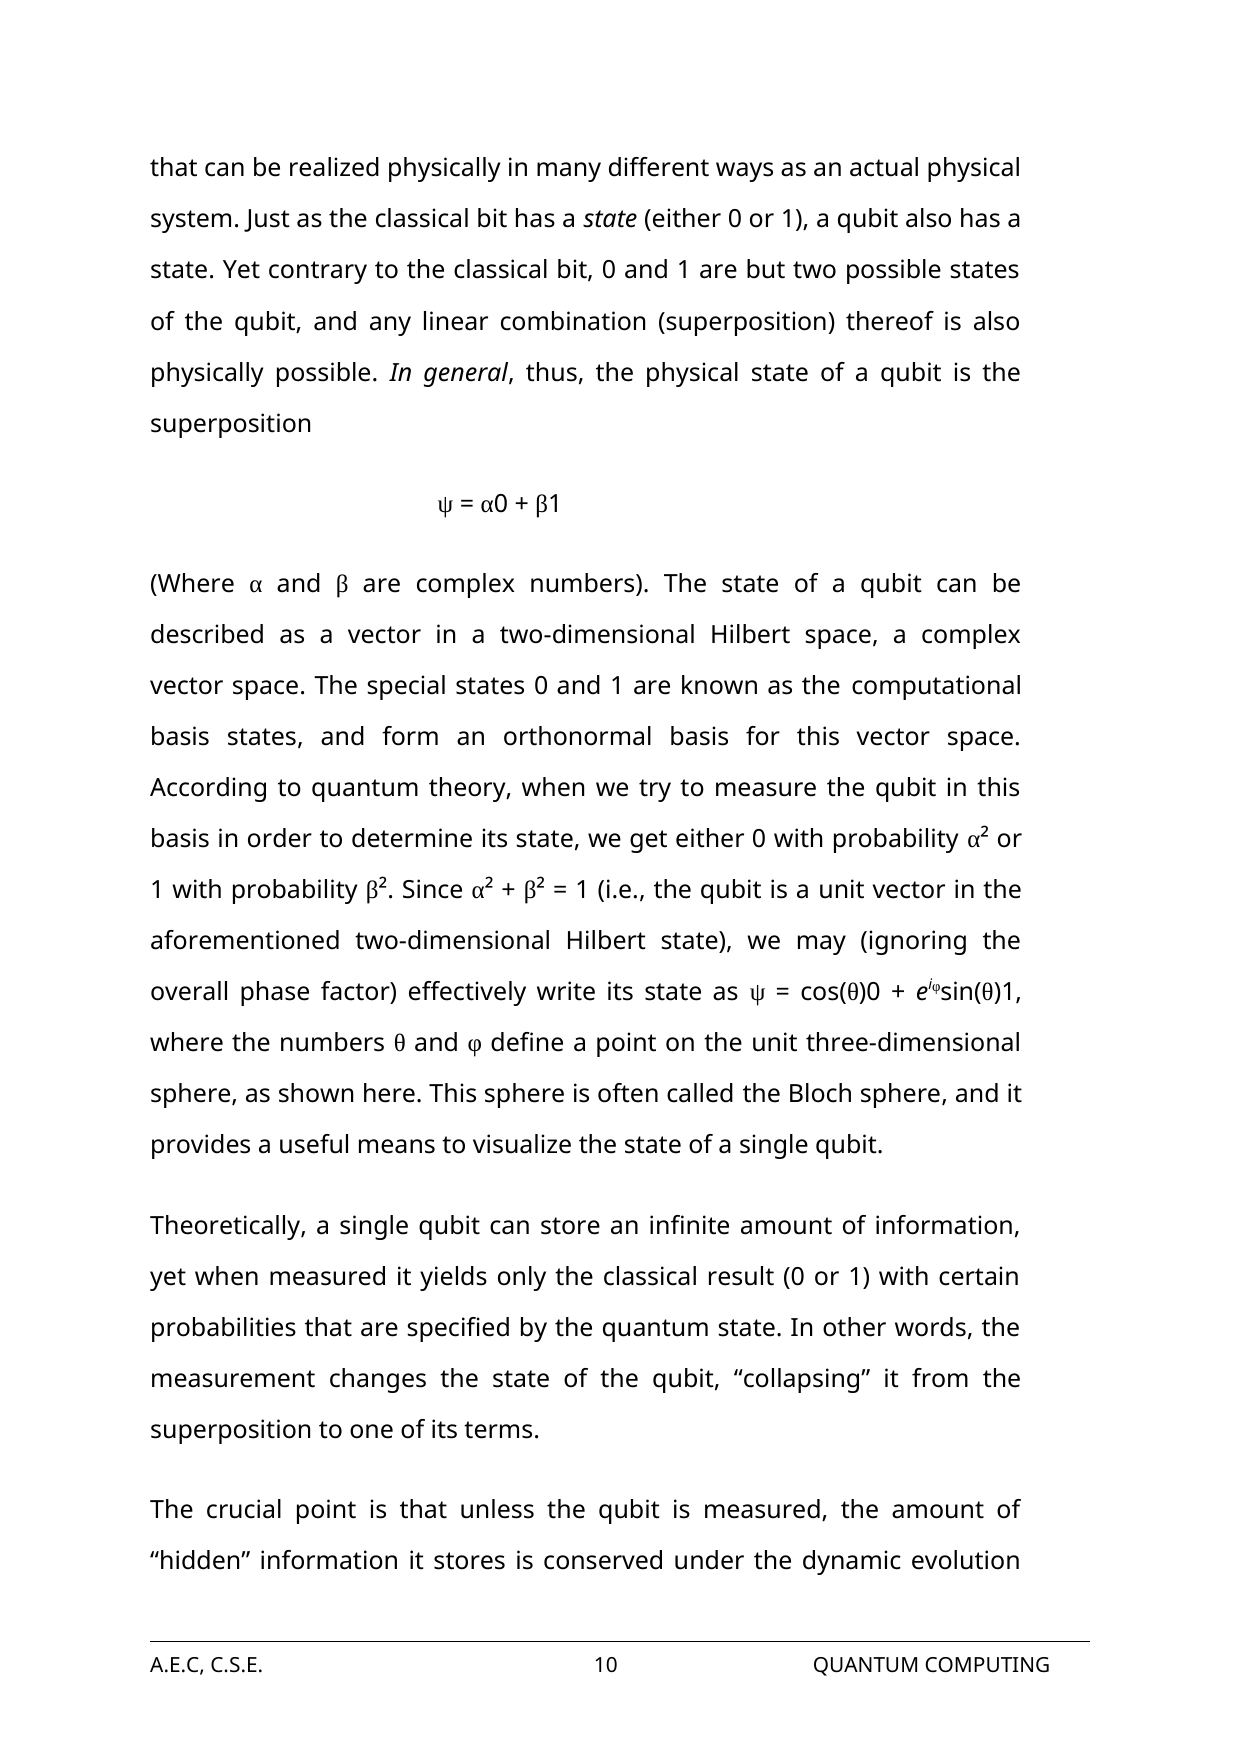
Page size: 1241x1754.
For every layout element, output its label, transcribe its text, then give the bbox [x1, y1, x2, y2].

text (Where α and β are complex numbers). The state of a qubit can be described as a vector in a two-dimensional Hilbert space, a complex vector space. The special states 0 and 1 are known as the computational basis states, and form an orthonormal basis for this vector space. According to quantum theory, when we try to measure the qubit in this basis in order to determine its state, we get either 0 with probability α² or 1 with probability β². Since α² + β² = 1 (i.e., the qubit is a unit vector in the aforementioned two-dimensional Hilbert state), we may (ignoring the overall phase factor) effectively write its state as ψ = cos(θ)0 + eiφsin(θ)1, where the numbers θ and φ define a point on the unit three-dimensional sphere, as shown here. This sphere is often called the Bloch sphere, and it provides a useful means to visualize the state of a single qubit. [150, 566, 1022, 1161]
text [150, 1492, 1022, 1577]
text Theoretically, a single qubit can store an infinite amount of information, yet when measured it yields only the classical result (0 or 1) with certain probabilities that are specified by the quantum state. In other words, the measurement changes the state of the qubit, “collapsing” it from the superposition to one of its terms. [150, 1207, 1022, 1446]
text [150, 150, 1022, 439]
text ψ = α0 + β1 [225, 485, 1022, 519]
